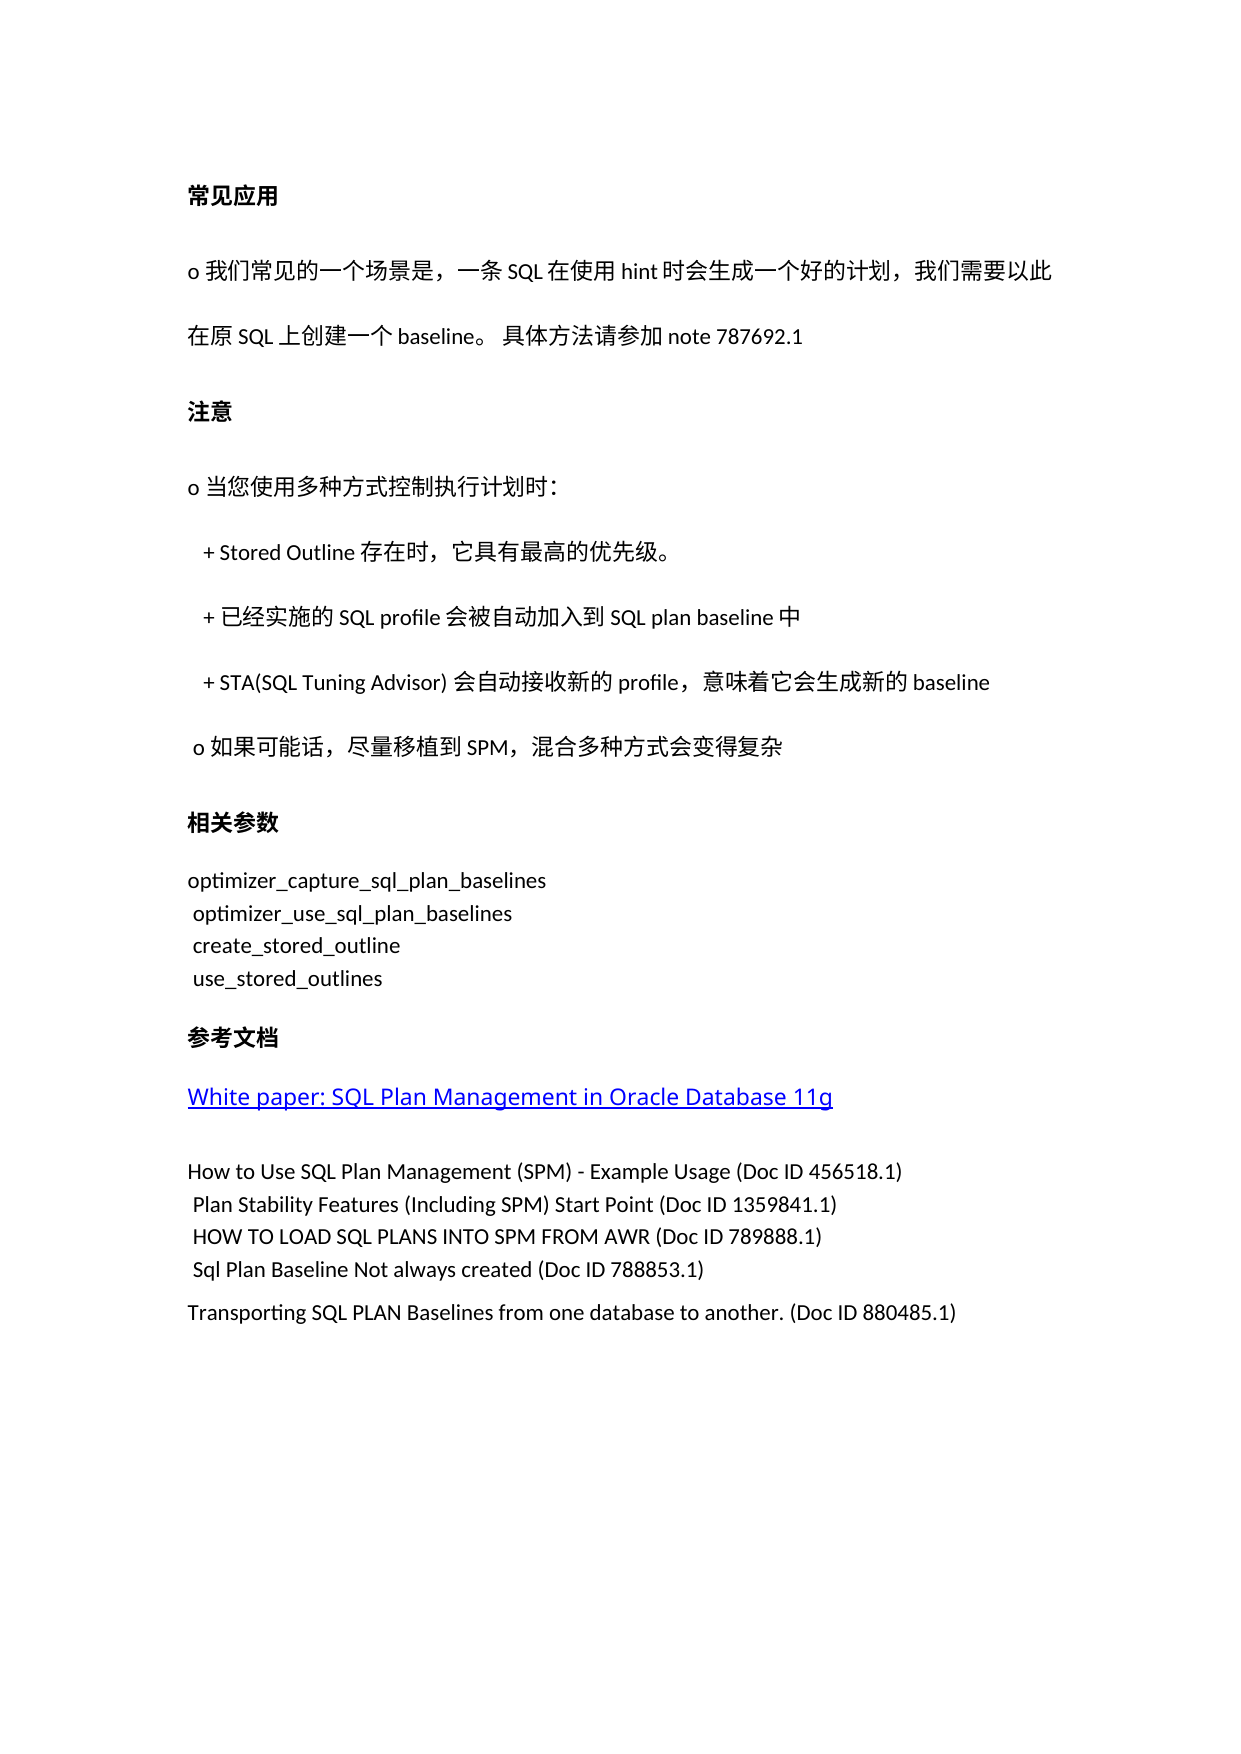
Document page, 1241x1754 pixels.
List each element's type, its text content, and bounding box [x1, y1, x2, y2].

text 常见应用 [187, 162, 1053, 227]
text White paper: SQL Plan Management in Oracle Database 11g [187, 1080, 1053, 1112]
text Transporting SQL PLAN Baselines from one database to another. (Doc ID 880485.1) [187, 1296, 1053, 1328]
text optimizer_capture_sql_plan_baselines optimizer_use_sql_plan_baselines create_stored_outline use_stored_outlines [187, 864, 1053, 994]
text o 当您使用多种方式控制执行计划时： + Stored Outline存在时，它具有最高的优先级。 + 已经实施的SQL profile会被自动加入到SQL plan baseline中 + STA(SQL Tuning Advisor) 会自动接收新的profile，意味着它会生成新的baseline o 如果可能话，尽量移植到SPM，混合多种方式会变得复杂 [187, 453, 1053, 778]
text 参考文档 [187, 1004, 1053, 1069]
text o 我们常见的一个场景是，一条SQL在使用hint时会生成一个好的计划，我们需要以此在原SQL上创建一个baseline。 具体方法请参加note 787692.1 [187, 237, 1053, 367]
text 相关参数 [187, 789, 1053, 854]
text 注意 [187, 378, 1053, 443]
text How to Use SQL Plan Management (SPM) - Example Usage (Doc ID 456518.1) Plan Stability Features (Including SPM) Start Point (Doc ID 1359841.1) HOW TO LOAD SQL PLANS INTO SPM FROM AWR (Doc ID 789888.1) Sql Plan Baseline Not always created (Doc ID 788853.1) [187, 1123, 1053, 1285]
